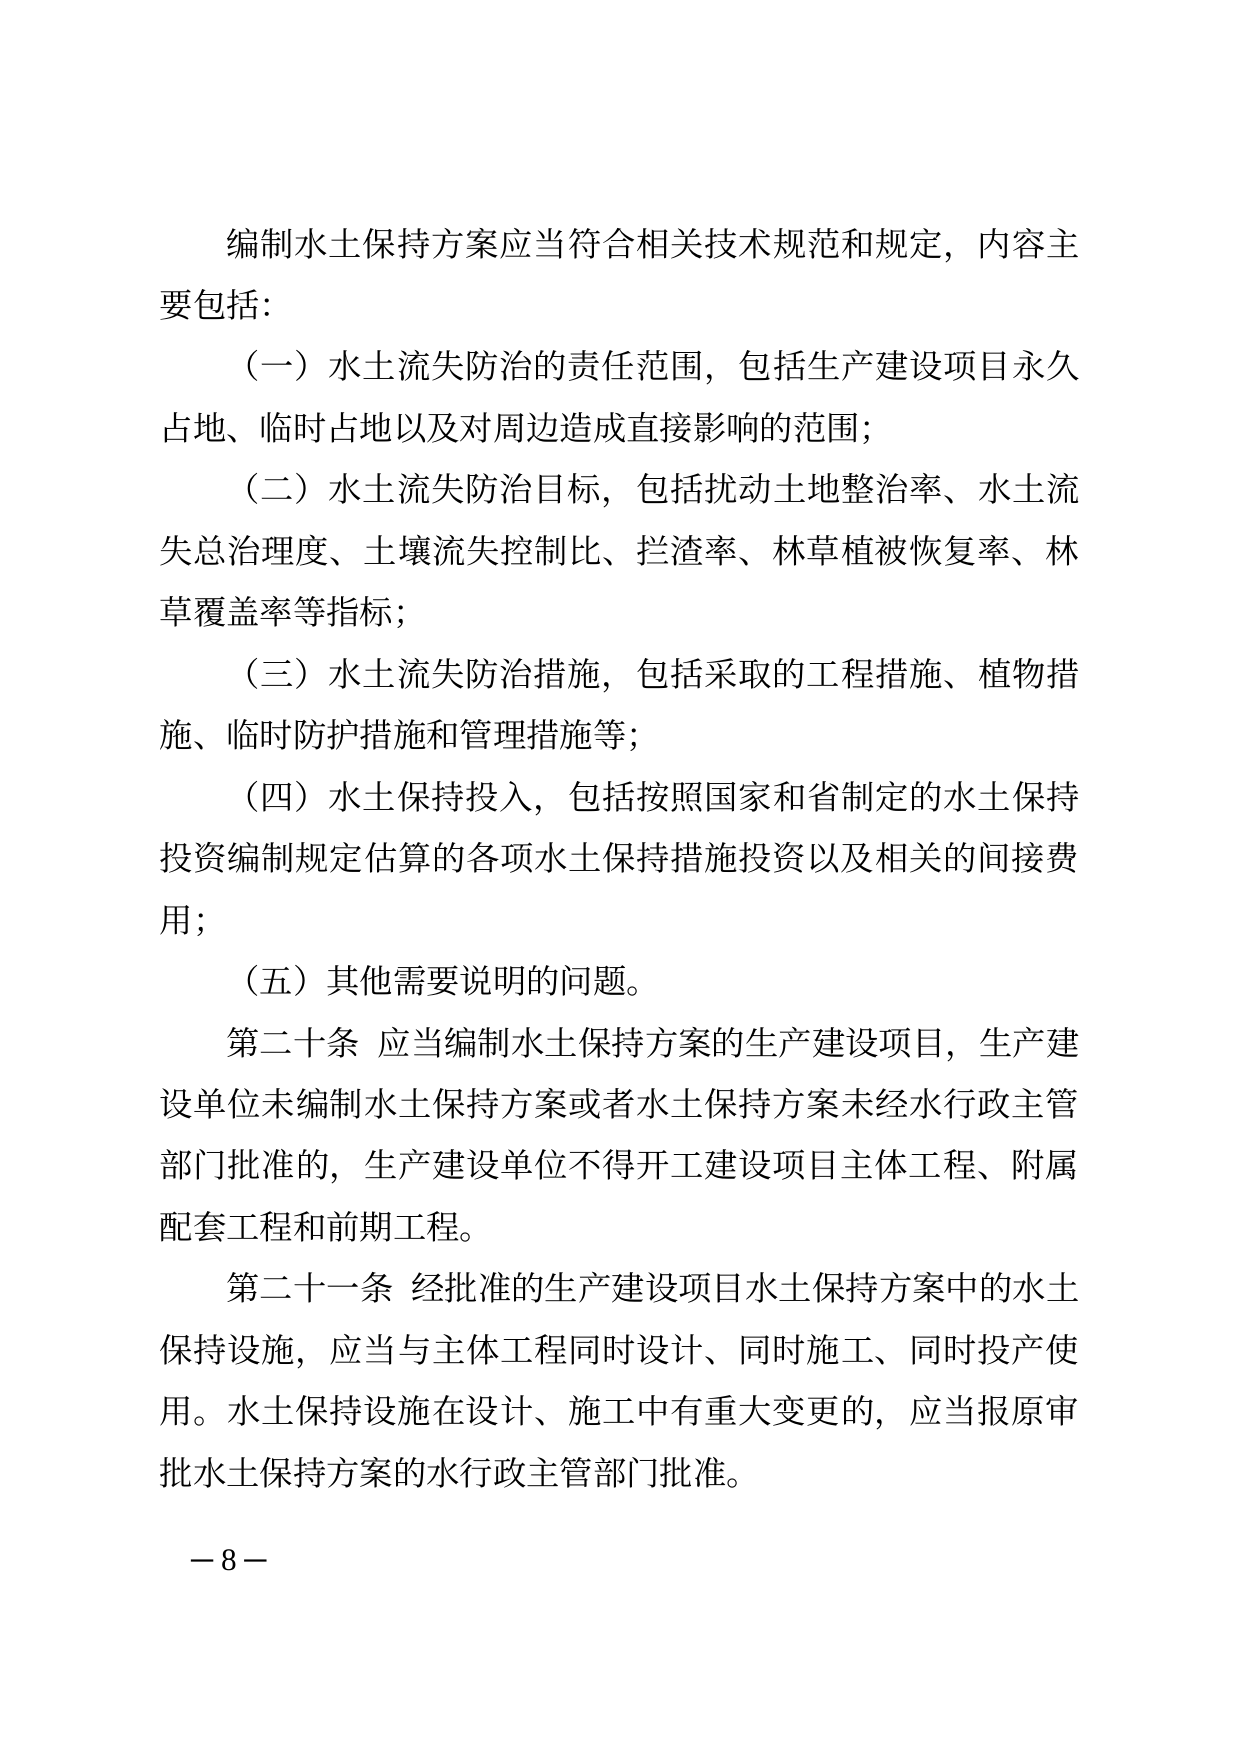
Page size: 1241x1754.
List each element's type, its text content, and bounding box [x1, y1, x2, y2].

text 第二十条 应当编制水土保持方案的生产建设项目，生产建设单位未编制水土保持方案或者水土保持方案未经水行政主管部门批准的，生产建设单位不得开工建设项目主体工程、附属配套工程和前期工程。 [159, 1006, 1081, 1252]
text （三）水土流失防治措施，包括采取的工程措施、植物措施、临时防护措施和管理措施等； [159, 637, 1081, 760]
text 编制水土保持方案应当符合相关技术规范和规定，内容主要包括： [159, 207, 1081, 330]
text （一）水土流失防治的责任范围，包括生产建设项目永久占地、临时占地以及对周边造成直接影响的范围； [159, 330, 1081, 453]
text （五）其他需要说明的问题。 [159, 944, 1081, 1006]
text 第二十一条 经批准的生产建设项目水土保持方案中的水土保持设施，应当与主体工程同时设计、同时施工、同时投产使用。水土保持设施在设计、施工中有重大变更的，应当报原审批水土保持方案的水行政主管部门批准。 [159, 1252, 1081, 1497]
text （四）水土保持投入，包括按照国家和省制定的水土保持投资编制规定估算的各项水土保持措施投资以及相关的间接费用； [159, 760, 1081, 944]
text （二）水土流失防治目标，包括扰动土地整治率、水土流失总治理度、土壤流失控制比、拦渣率、林草植被恢复率、林草覆盖率等指标； [159, 453, 1081, 637]
